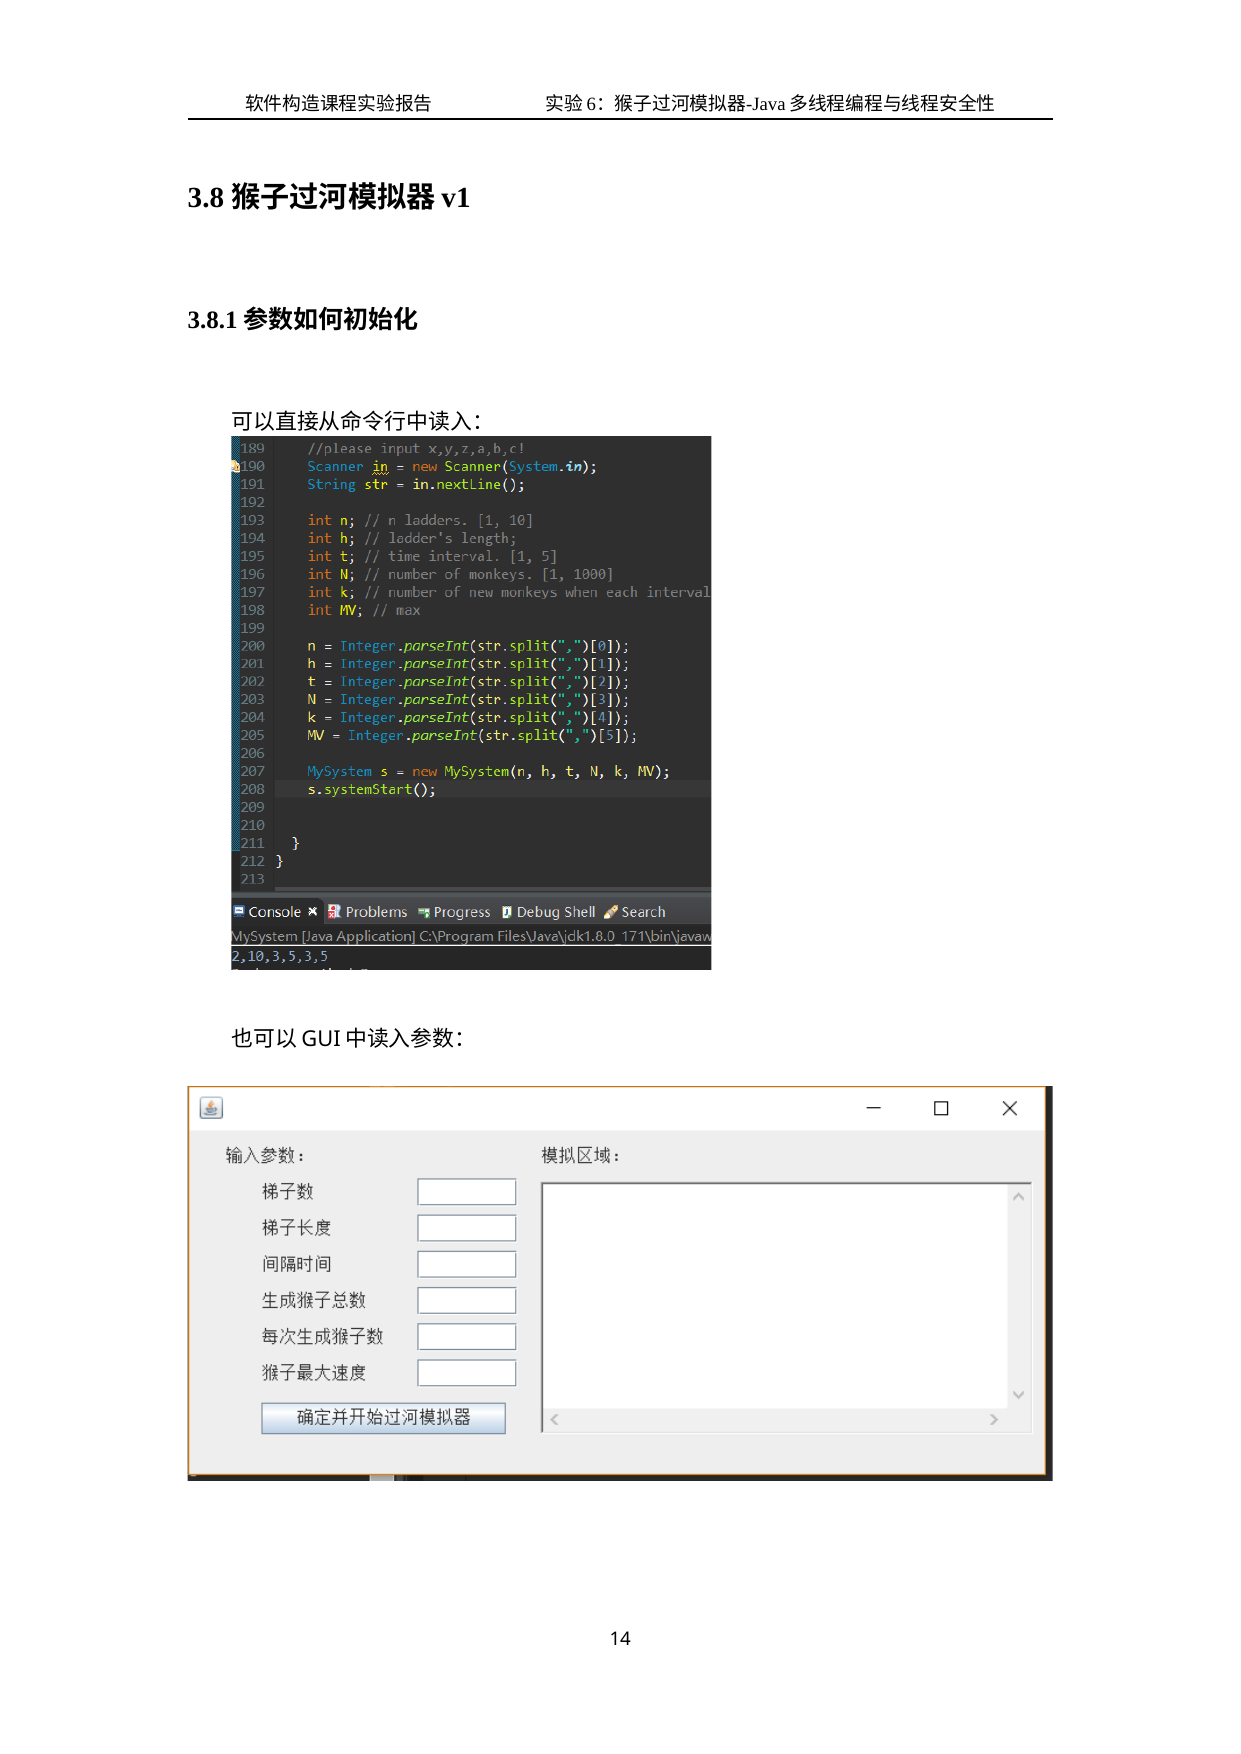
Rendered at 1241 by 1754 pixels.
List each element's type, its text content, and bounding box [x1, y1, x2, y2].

text 也可以GUI中读入参数： [187, 1021, 1053, 1053]
picture [187, 1086, 1053, 1481]
picture [231, 436, 712, 970]
subtitle 参数如何初始化 [187, 285, 1053, 350]
text 可以直接从命令行中读入： [187, 403, 1053, 436]
subtitle 猴子过河模拟器v1 [187, 162, 1053, 227]
